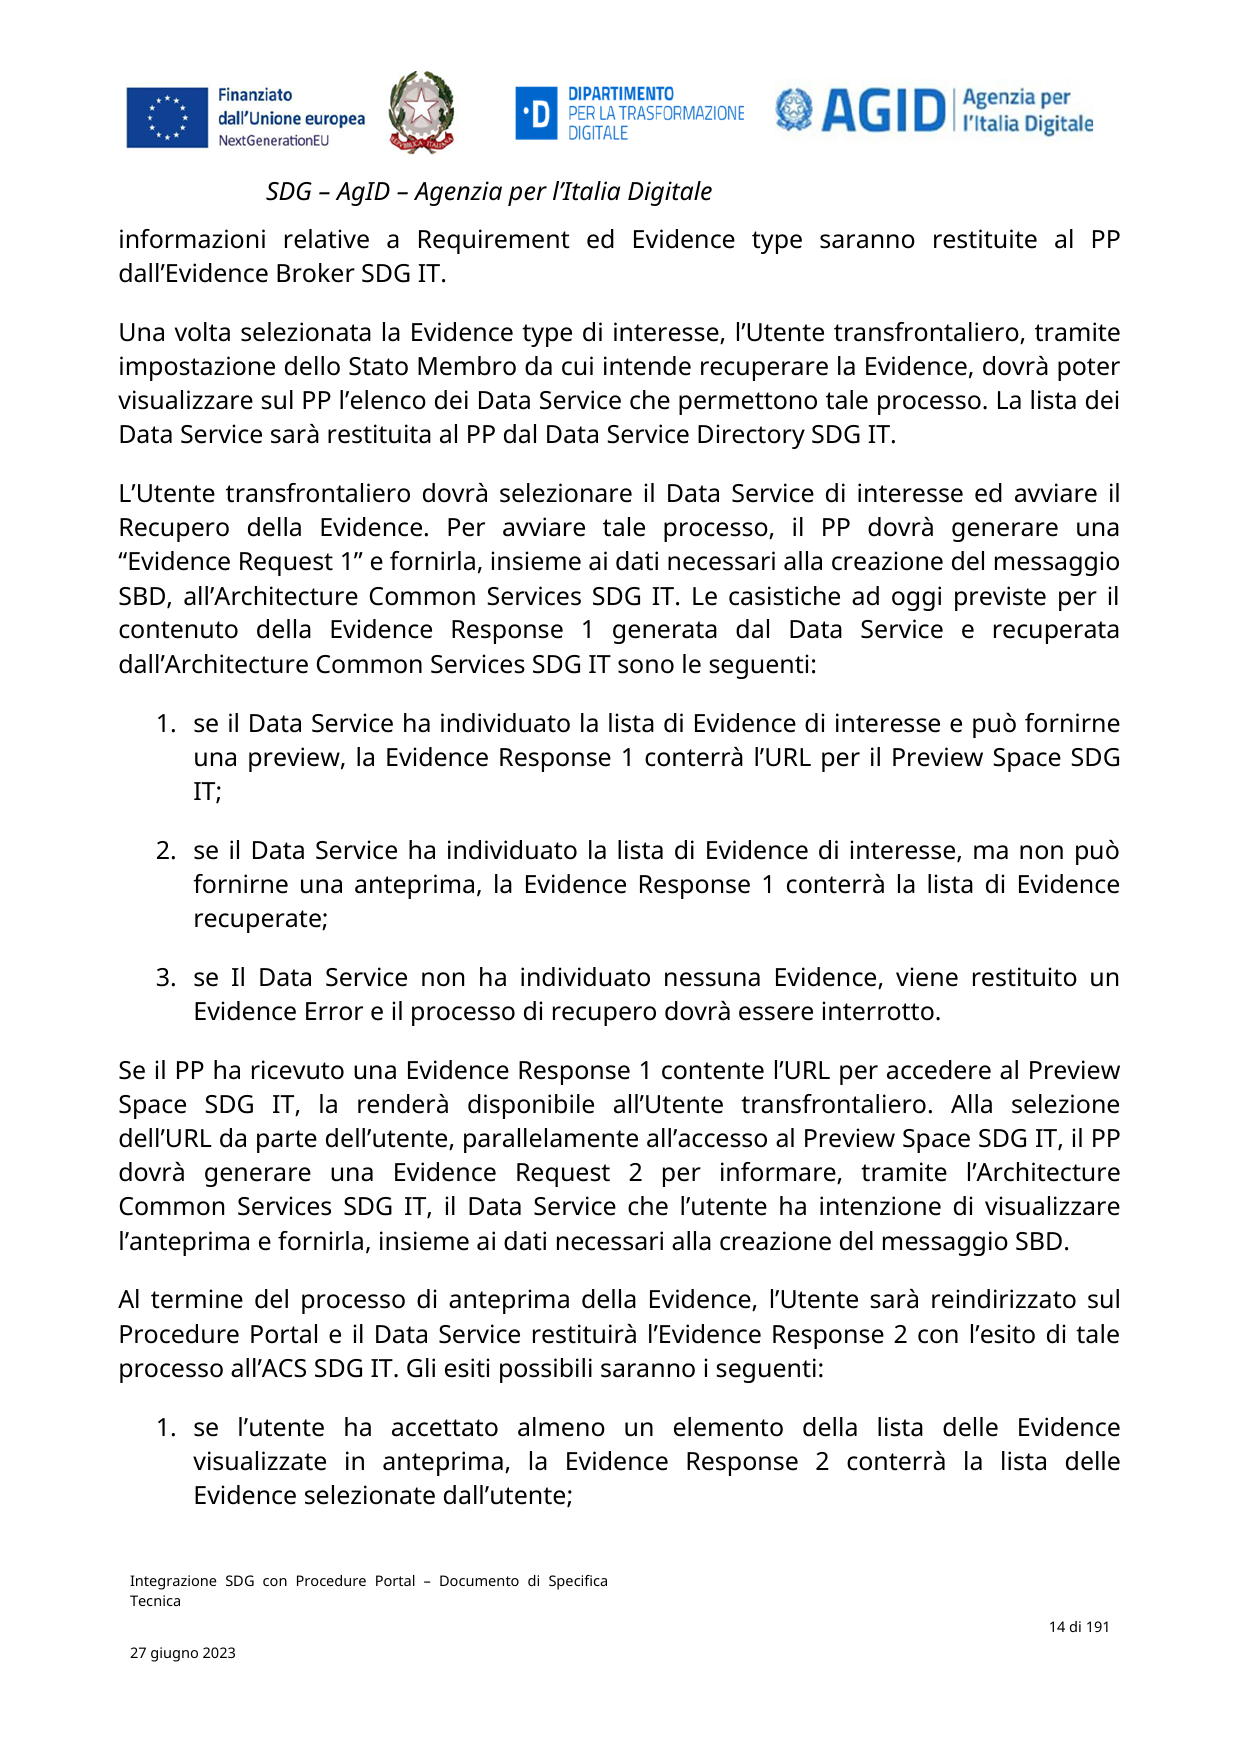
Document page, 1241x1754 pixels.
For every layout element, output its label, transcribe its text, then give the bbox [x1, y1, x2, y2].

list se l’utente ha accettato almeno un elemento della lista delle Evidence visualizzate in anteprima, la Evidence Response 2 conterrà la lista delle Evidence selezionate dall’utente; [156, 1409, 1122, 1512]
picture [118, 71, 1094, 157]
list se il Data Service ha individuato la lista di Evidence di interesse e può fornirne una preview, la Evidence Response 1 conterrà l’URL per il Preview Space SDG IT; [156, 705, 1122, 807]
text L’Utente transfrontaliero dovrà selezionare il Data Service di interesse ed avviare il Recupero della Evidence. Per avviare tale processo, il PP dovrà generare una “Evidence Request 1” e fornirla, insieme ai dati necessari alla creazione del messaggio SBD, all’Architecture Common Services SDG IT. Le casistiche ad oggi previste per il contenuto della Evidence Response 1 generata dal Data Service e recuperata dall’Architecture Common Services SDG IT sono le seguenti: [118, 476, 1122, 680]
text Se il PP ha ricevuto una Evidence Response 1 contente l’URL per accedere al Preview Space SDG IT, la renderà disponibile all’Utente transfrontaliero. Alla selezione dell’URL da parte dell’utente, parallelamente all’accesso al Preview Space SDG IT, il PP dovrà generare una Evidence Request 2 per informare, tramite l’Architecture Common Services SDG IT, il Data Service che l’utente ha intenzione di visualizzare l’anteprima e fornirla, insieme ai dati necessari alla creazione del messaggio SBD. [118, 1053, 1122, 1257]
list se Il Data Service non ha individuato nessuna Evidence, viene restituito un Evidence Error e il processo di recupero dovrà essere interrotto. [156, 960, 1122, 1028]
text Al termine del processo di anteprima della Evidence, l’Utente sarà reindirizzato sul Procedure Portal e il Data Service restituirà l’Evidence Response 2 con l’esito di tale processo all’ACS SDG IT. Gli esiti possibili saranno i seguenti: [118, 1282, 1122, 1384]
list se il Data Service ha individuato la lista di Evidence di interesse, ma non può fornirne una anteprima, la Evidence Response 1 conterrà la lista di Evidence recuperate; [156, 832, 1122, 935]
text Una volta selezionata la Evidence type di interesse, l’Utente transfrontaliero, tramite impostazione dello Stato Membro da cui intende recuperare la Evidence, dovrà poter visualizzare sul PP l’elenco dei Data Service che permettono tale processo. La lista dei Data Service sarà restituita al PP dal Data Service Directory SDG IT. [118, 315, 1122, 451]
